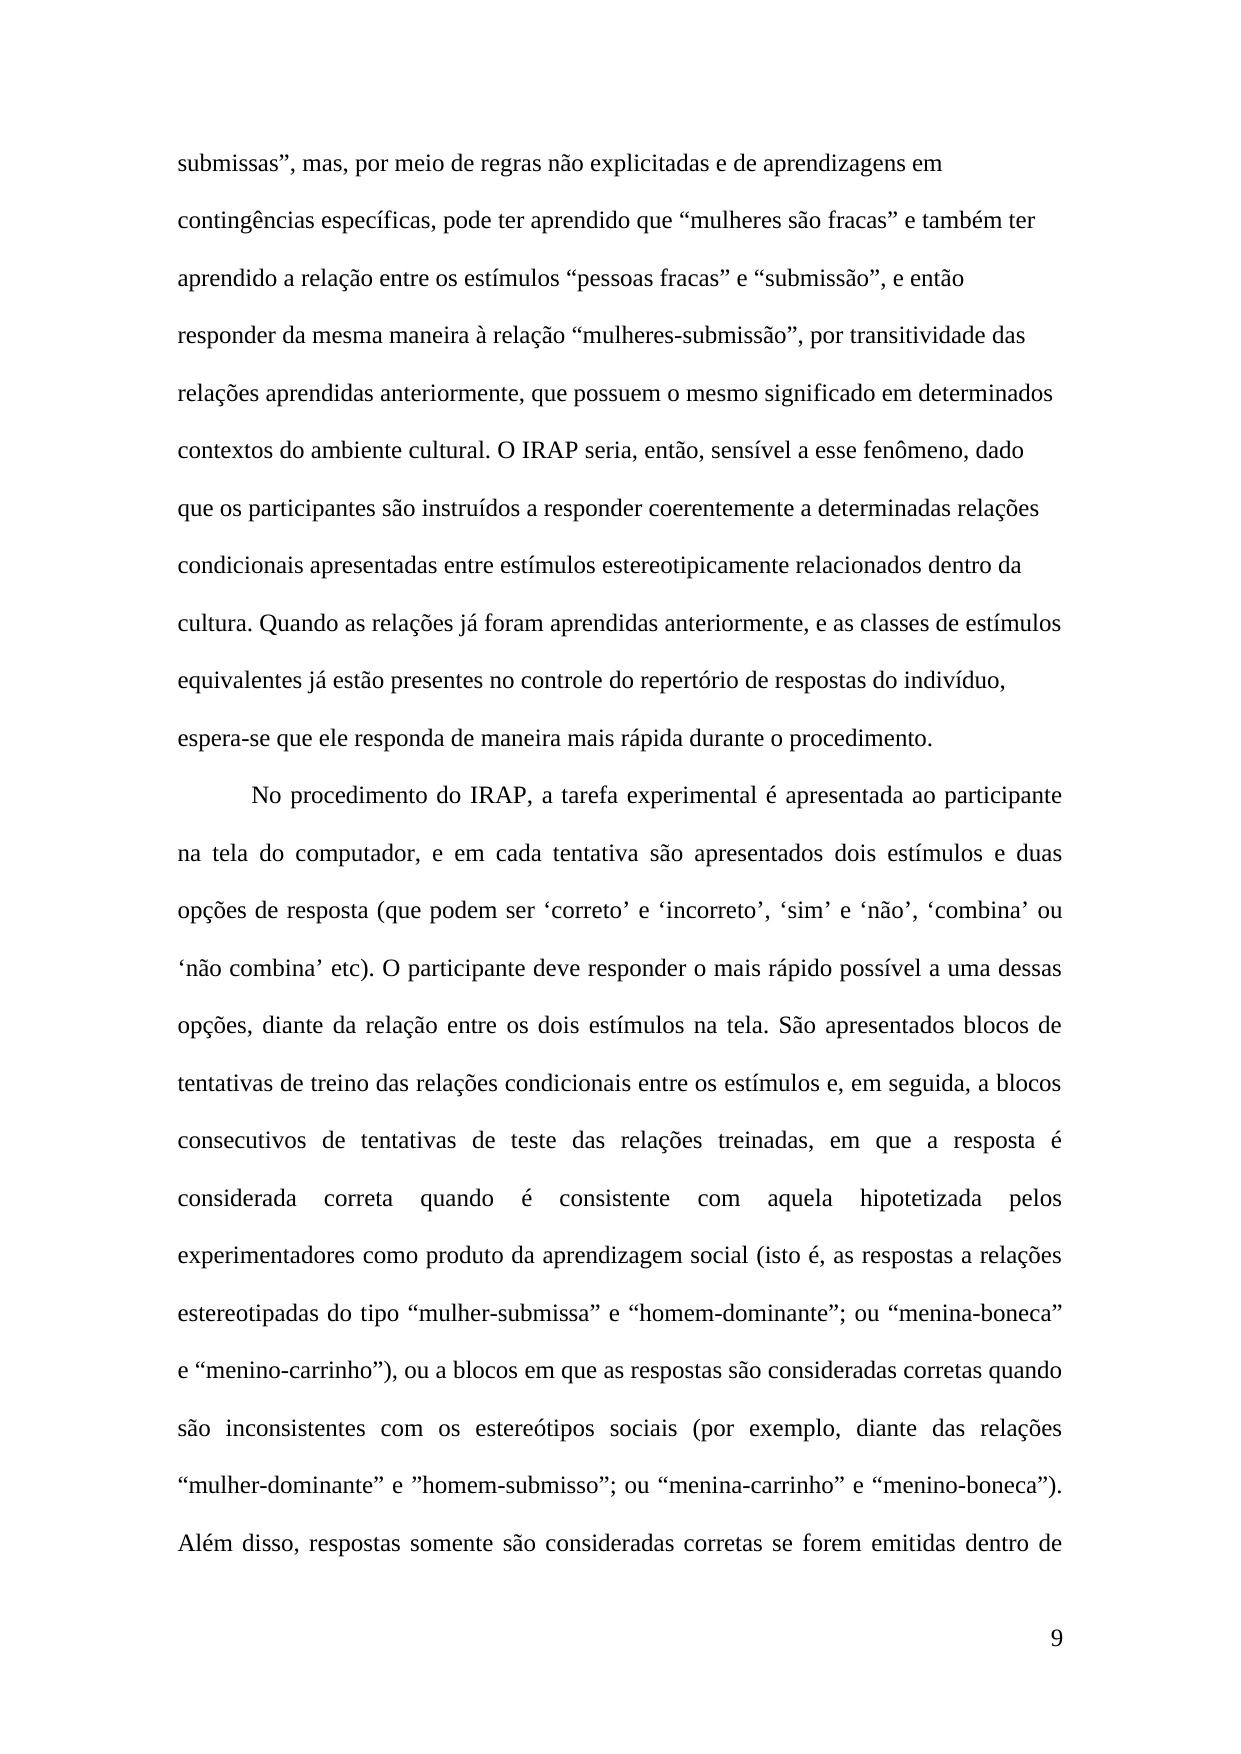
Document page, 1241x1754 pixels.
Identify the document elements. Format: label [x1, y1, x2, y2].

text [177, 780, 1063, 1556]
text [177, 148, 1063, 751]
